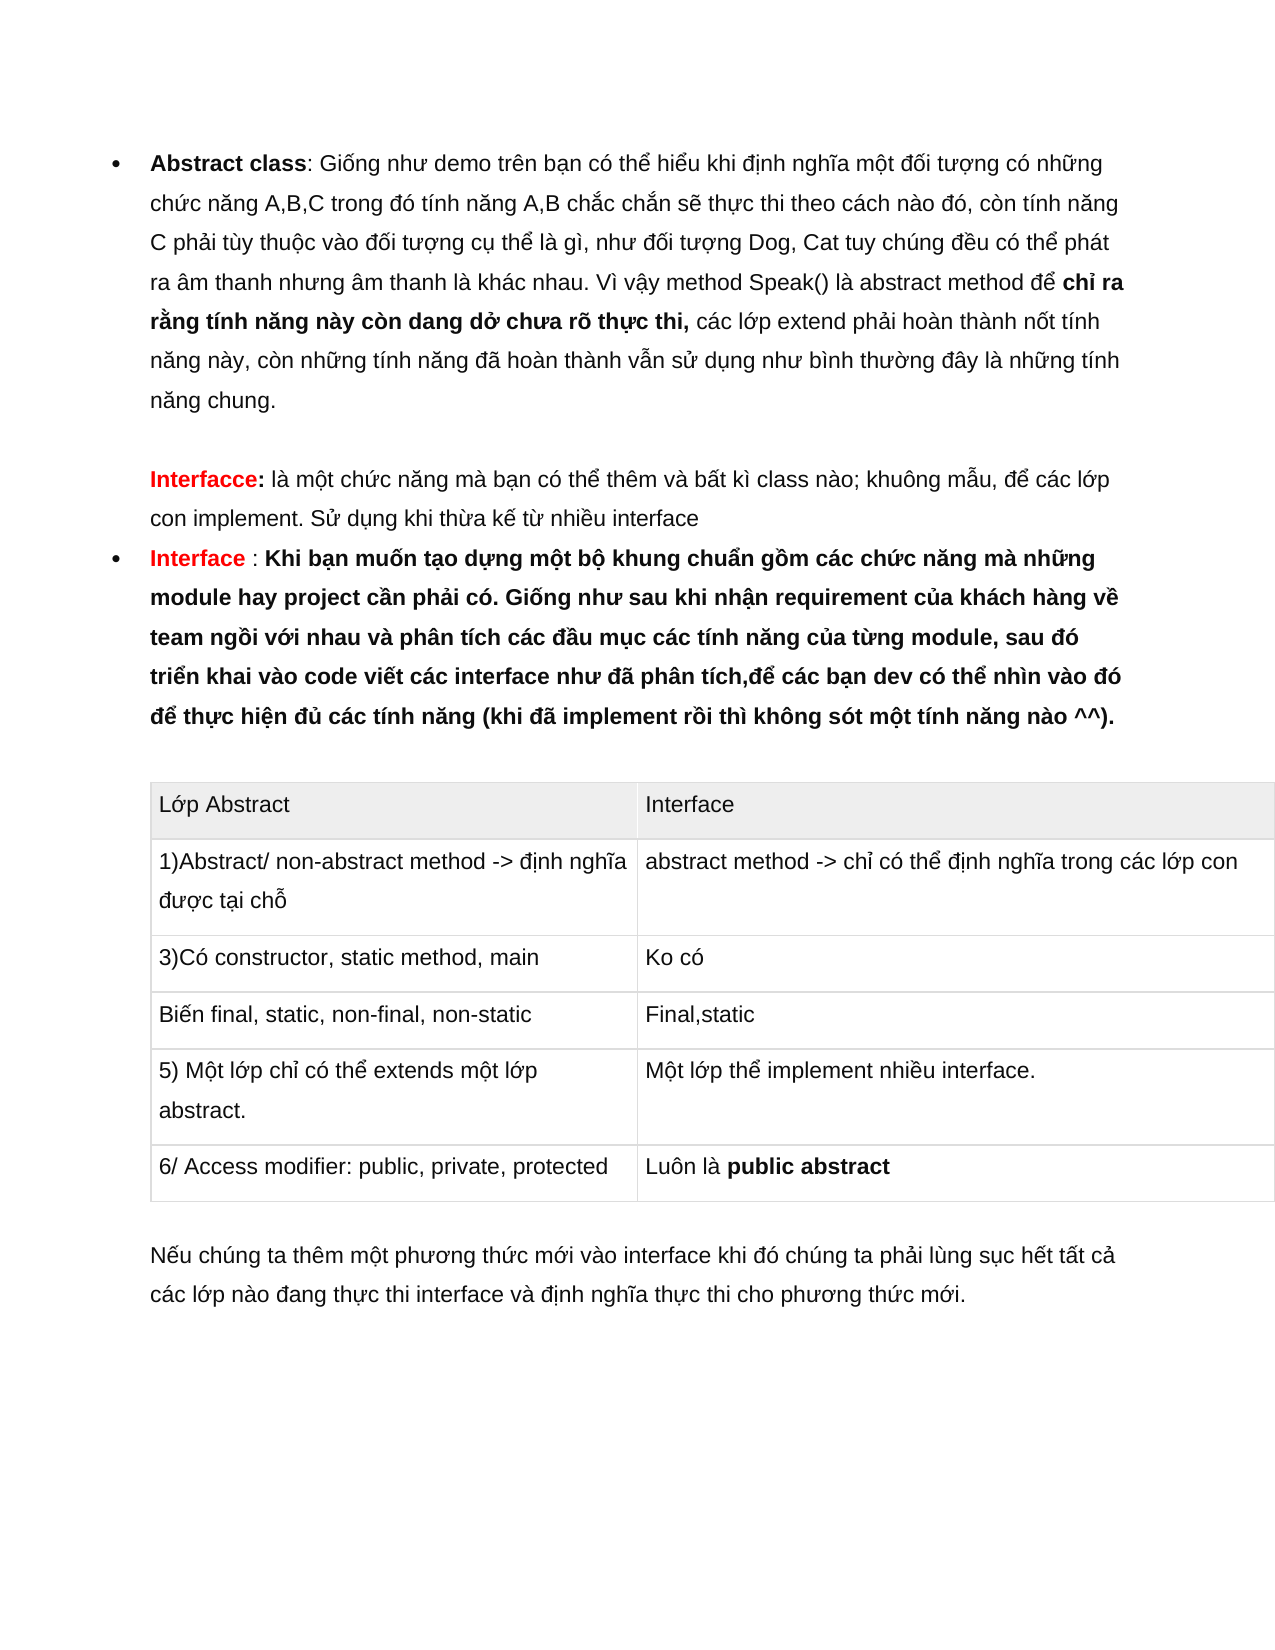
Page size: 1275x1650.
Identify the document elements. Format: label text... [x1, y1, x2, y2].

table_cell Biến final, static, non-final, non-static [152, 993, 637, 1048]
table_cell 5) Một lớp chỉ có thể extends một lớp abstract. [152, 1050, 637, 1144]
table_cell 6/ Access modifier: public, private, protected [152, 1146, 637, 1201]
table_cell Luôn là public abstract [638, 1146, 1274, 1201]
table_cell Ko có [638, 936, 1274, 991]
table_header Lớp Abstract [152, 783, 637, 838]
text Nếu chúng ta thêm một phương thức mới vào interface khi đó chúng ta phải lùng sục hết tất cả các lớp nào đang thực thi interface và định nghĩa thực thi cho phương thức mới. [150, 1242, 1125, 1307]
table_header Interface [638, 783, 1274, 838]
list Interface : Khi bạn muốn tạo dựng một bộ khung chuẩn gồm các chức năng mà những module hay project cần phải có. Giống như sau khi nhận requirement của khách hàng về team ngồi với nhau và phân tích các đầu mục các tính năng của từng module, sau đó triển khai vào code viết các interface như đã phân tích,để các bạn dev có thể nhìn vào đó để thực hiện đủ các tính năng (khi đã implement rồi thì không sót một tính năng nào ^^). [112, 545, 1125, 729]
text Interfacce: là một chức năng mà bạn có thể thêm và bất kì class nào; khuông mẫu, để các lớp con implement. Sử dụng khi thừa kế từ nhiều interface [150, 466, 1125, 532]
table_cell abstract method -> chỉ có thể định nghĩa trong các lớp con [638, 840, 1274, 934]
table_cell 3)Có constructor, static method, main [152, 936, 637, 991]
table_cell Final,static [638, 993, 1274, 1048]
table_cell 1)Abstract/ non-abstract method -> định nghĩa được tại chỗ [152, 840, 637, 934]
table_cell Một lớp thể implement nhiều interface. [638, 1050, 1274, 1144]
list Abstract class: Giống như demo trên bạn có thể hiểu khi định nghĩa một đối tượng có những chức năng A,B,C trong đó tính năng A,B chắc chắn sẽ thực thi theo cách nào đó, còn tính năng C phải tùy thuộc vào đối tượng cụ thể là gì, như đối tượng Dog, Cat tuy chúng đều có thể phát ra âm thanh nhưng âm thanh là khác nhau. Vì vậy method Speak() là abstract method để chỉ ra rằng tính năng này còn dang dở chưa rõ thực thi, các lớp extend phải hoàn thành nốt tính năng này, còn những tính năng đã hoàn thành vẫn sử dụng như bình thường đây là những tính năng chung. [112, 150, 1125, 413]
